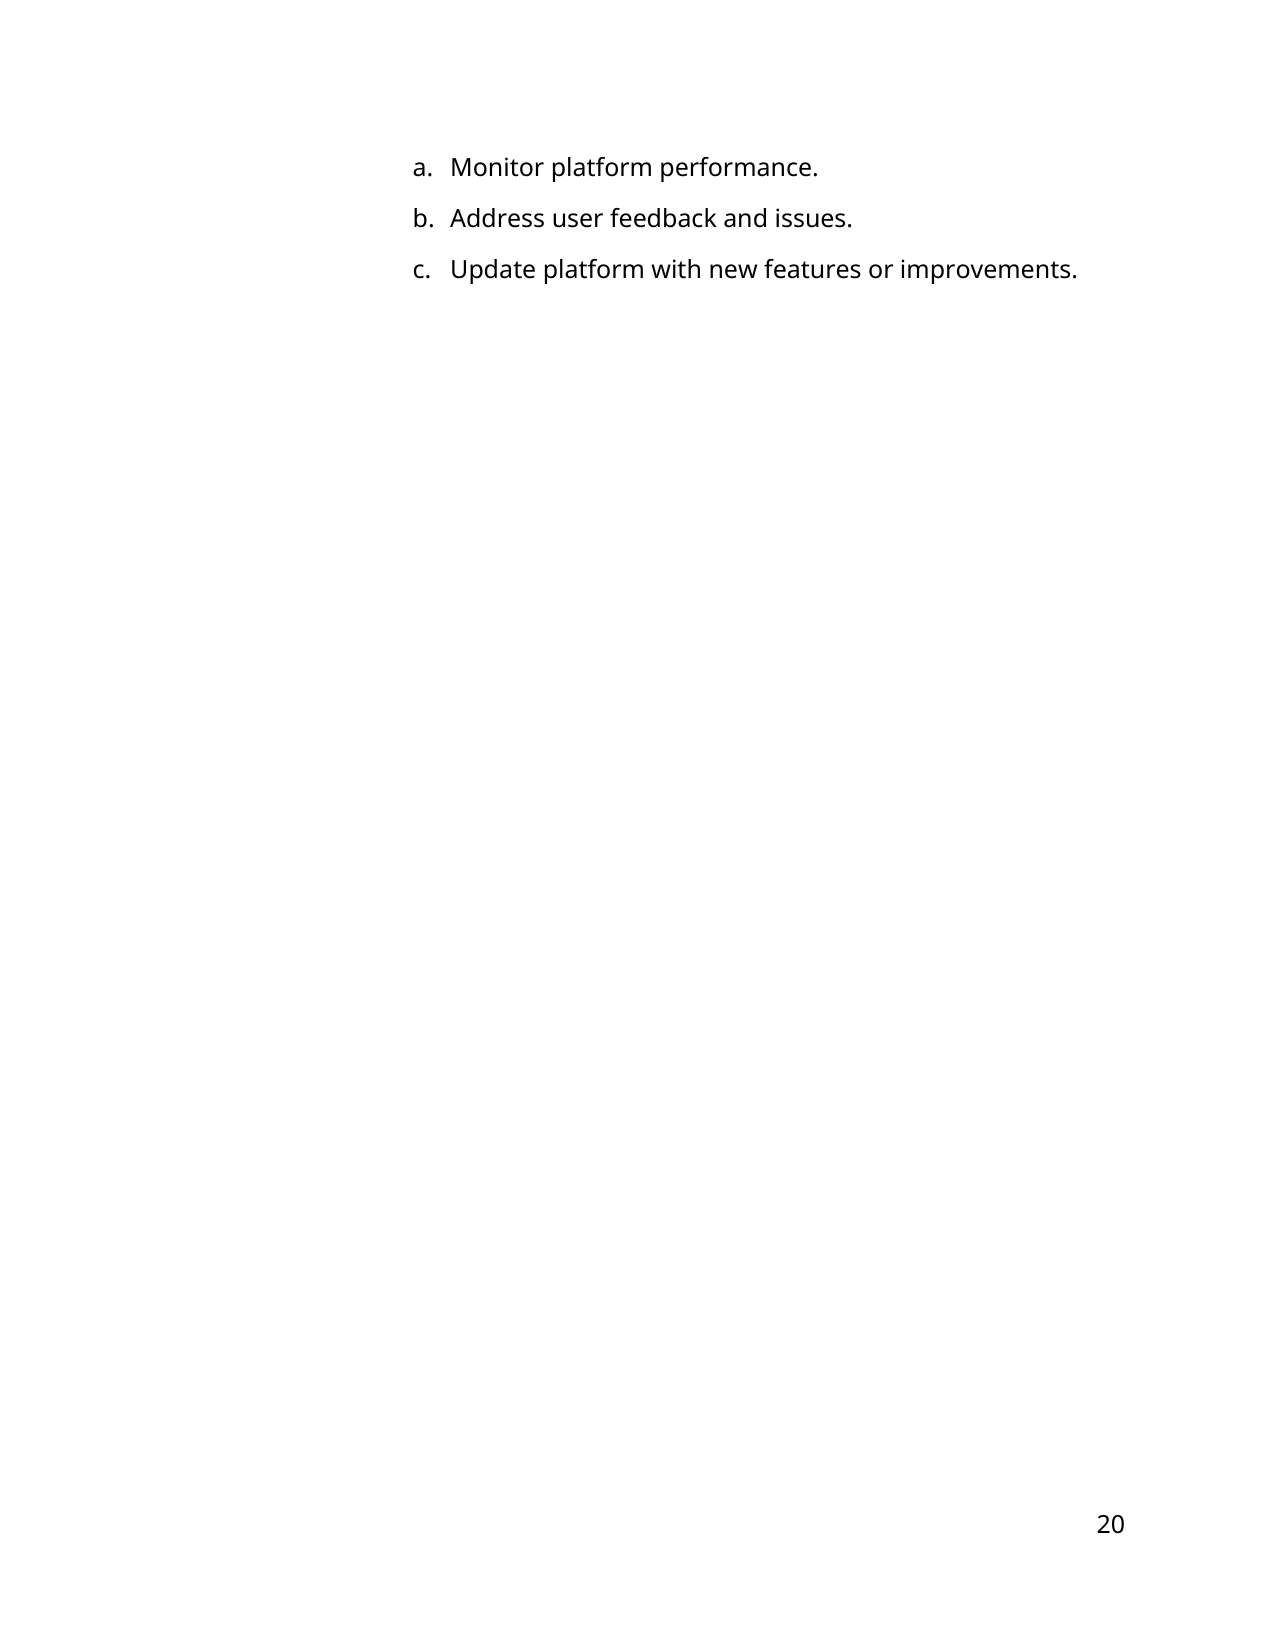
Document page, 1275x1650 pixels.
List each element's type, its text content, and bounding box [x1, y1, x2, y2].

list Monitor platform performance. [412, 150, 1125, 184]
list Address user feedback and issues. [412, 201, 1125, 235]
list Update platform with new features or improvements. [412, 252, 1125, 286]
